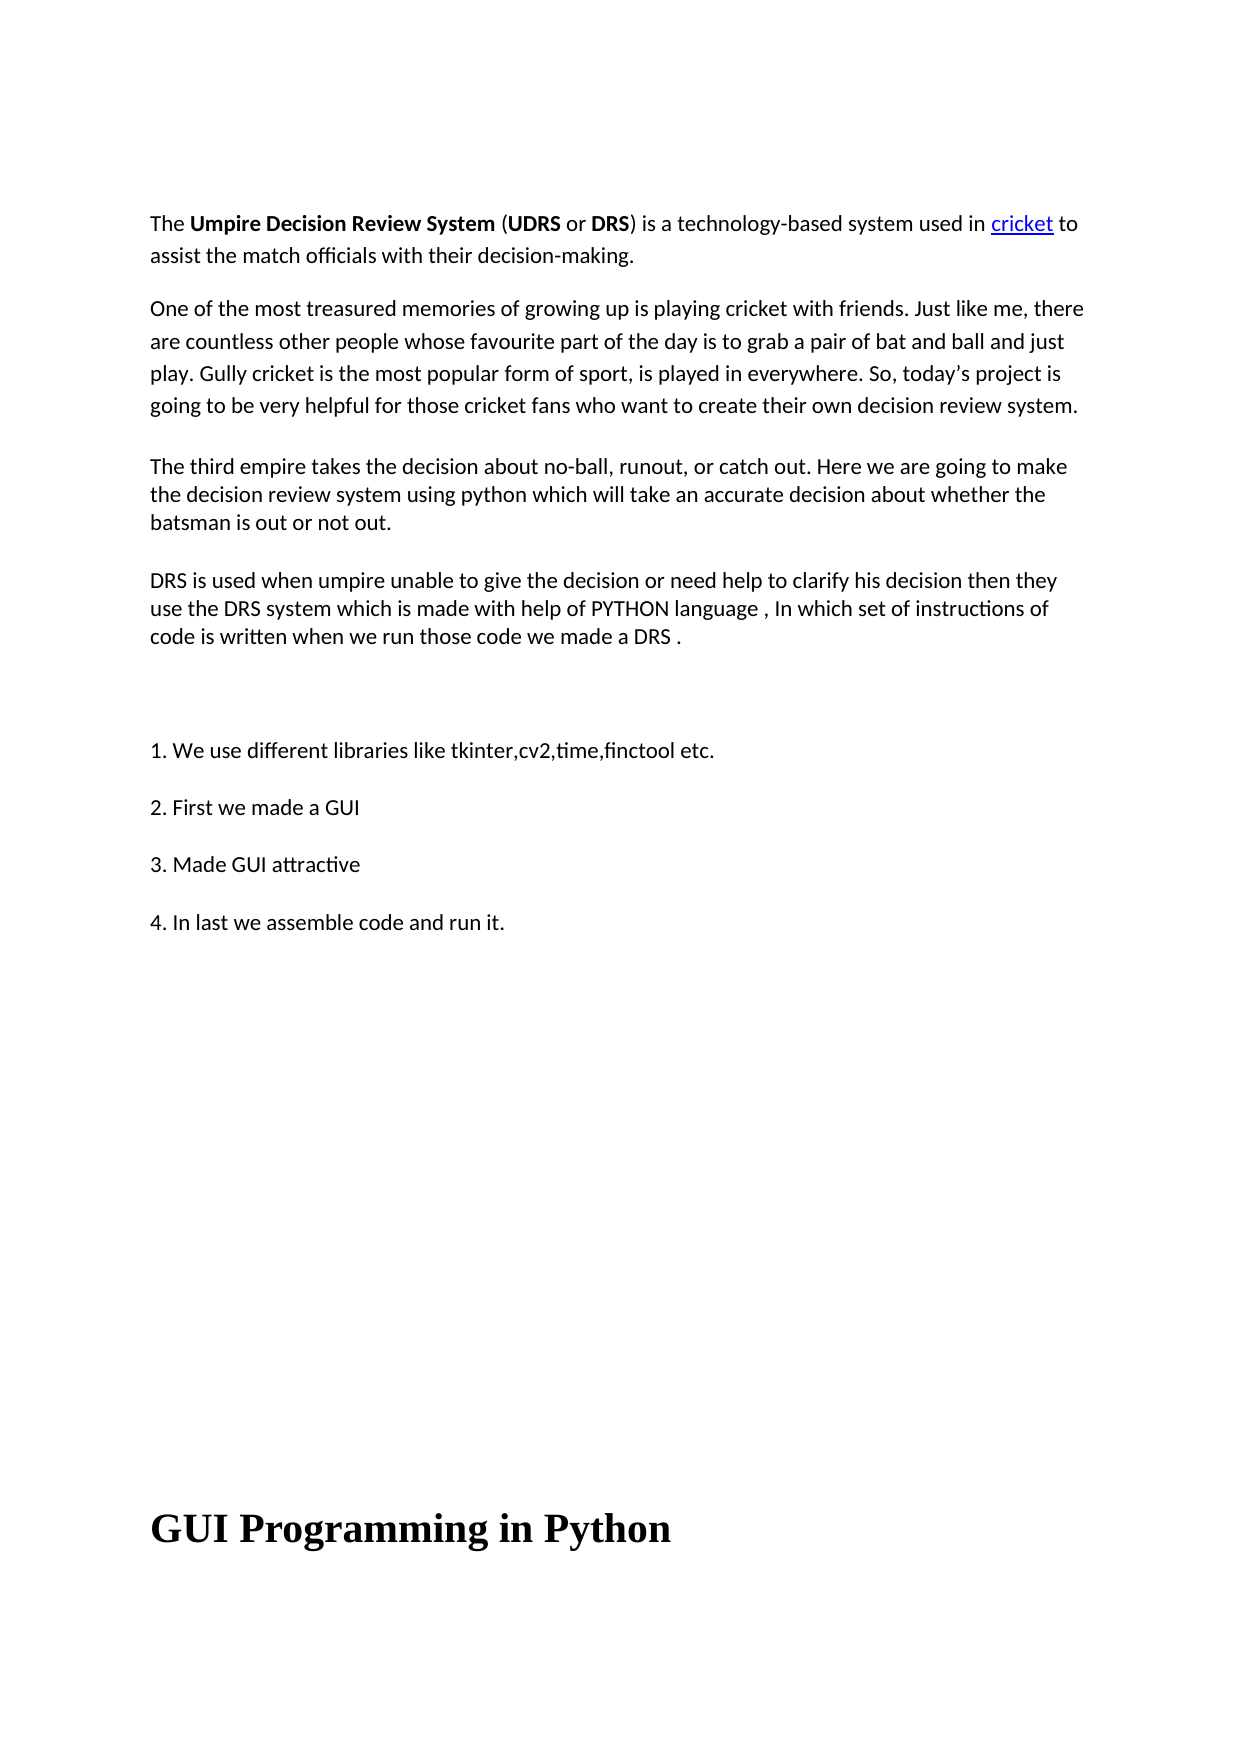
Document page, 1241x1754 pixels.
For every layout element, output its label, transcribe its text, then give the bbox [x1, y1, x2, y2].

text DRS is used when umpire unable to give the decision or need help to clarify his decision then they use the DRS system which is made with help of PYTHON language , In which set of instructions of code is written when we run those code we made a DRS . [150, 566, 1090, 650]
text 3. Made GUI attractive [150, 851, 1090, 878]
text The third empire takes the decision about no-ball, runout, or catch out. Here we are going to make the decision review system using python which will take an accurate decision about whether the batsman is out or not out. [150, 452, 1090, 537]
text The Umpire Decision Review System (UDRS or DRS) is a technology-based system used in cricket to assist the match officials with their decision-making. [150, 209, 1090, 269]
text GUI Programming in Python [150, 1503, 1090, 1551]
text 2. First we made a GUI [150, 793, 1090, 821]
text One of the most treasured memories of growing up is playing cricket with friends. Just like me, there are countless other people whose favourite part of the day is to grab a pair of bat and ball and just play. Gully cricket is the most popular form of sport, is played in everywhere. So, today’s project is going to be very helpful for those cricket fans who want to create their own decision review system. [150, 294, 1090, 419]
text 1. We use different libraries like tkinter,cv2,time,finctool etc. [150, 736, 1090, 764]
text 4. In last we assemble code and run it. [150, 908, 1090, 936]
